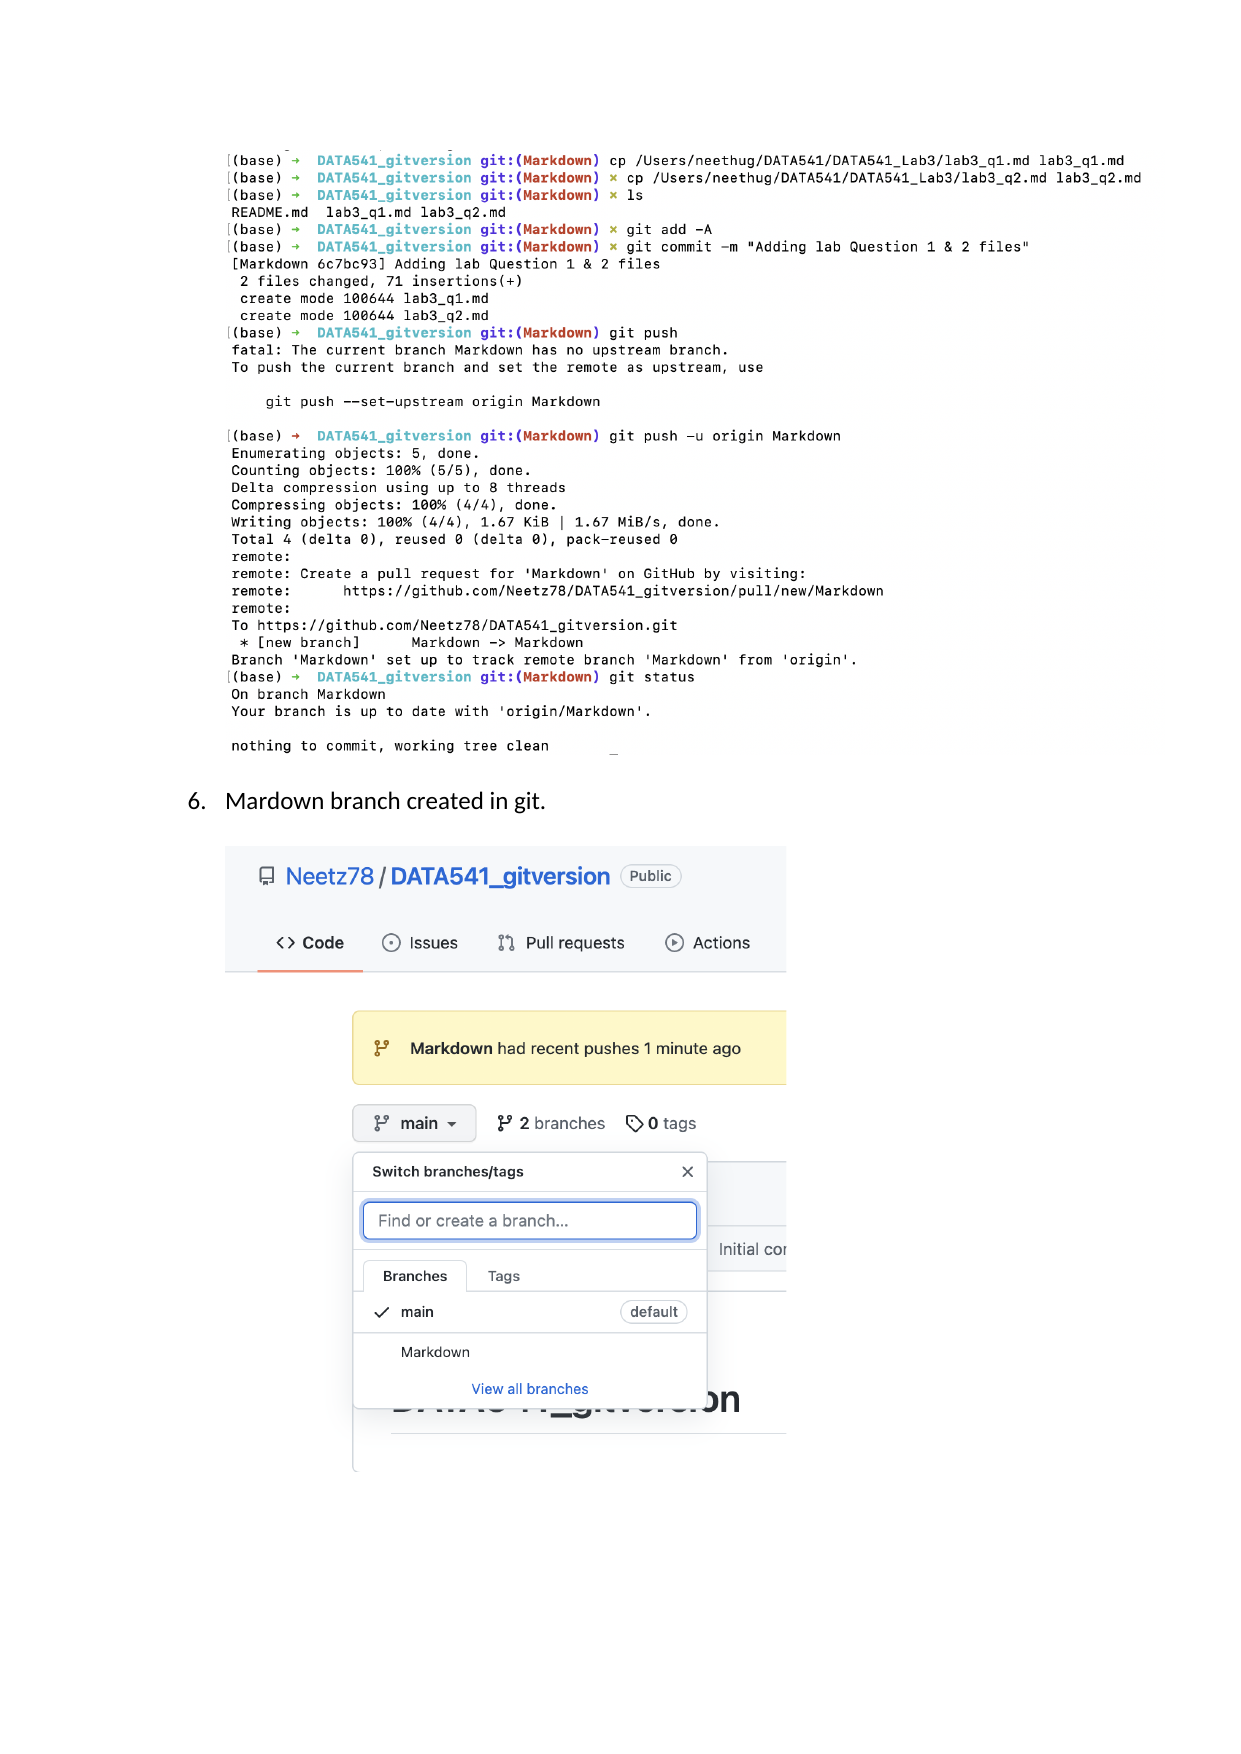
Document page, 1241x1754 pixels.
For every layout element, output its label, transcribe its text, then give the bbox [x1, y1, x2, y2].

picture [225, 150, 1166, 755]
picture [225, 846, 787, 1472]
list Mardown branch created in git. [187, 785, 1090, 815]
